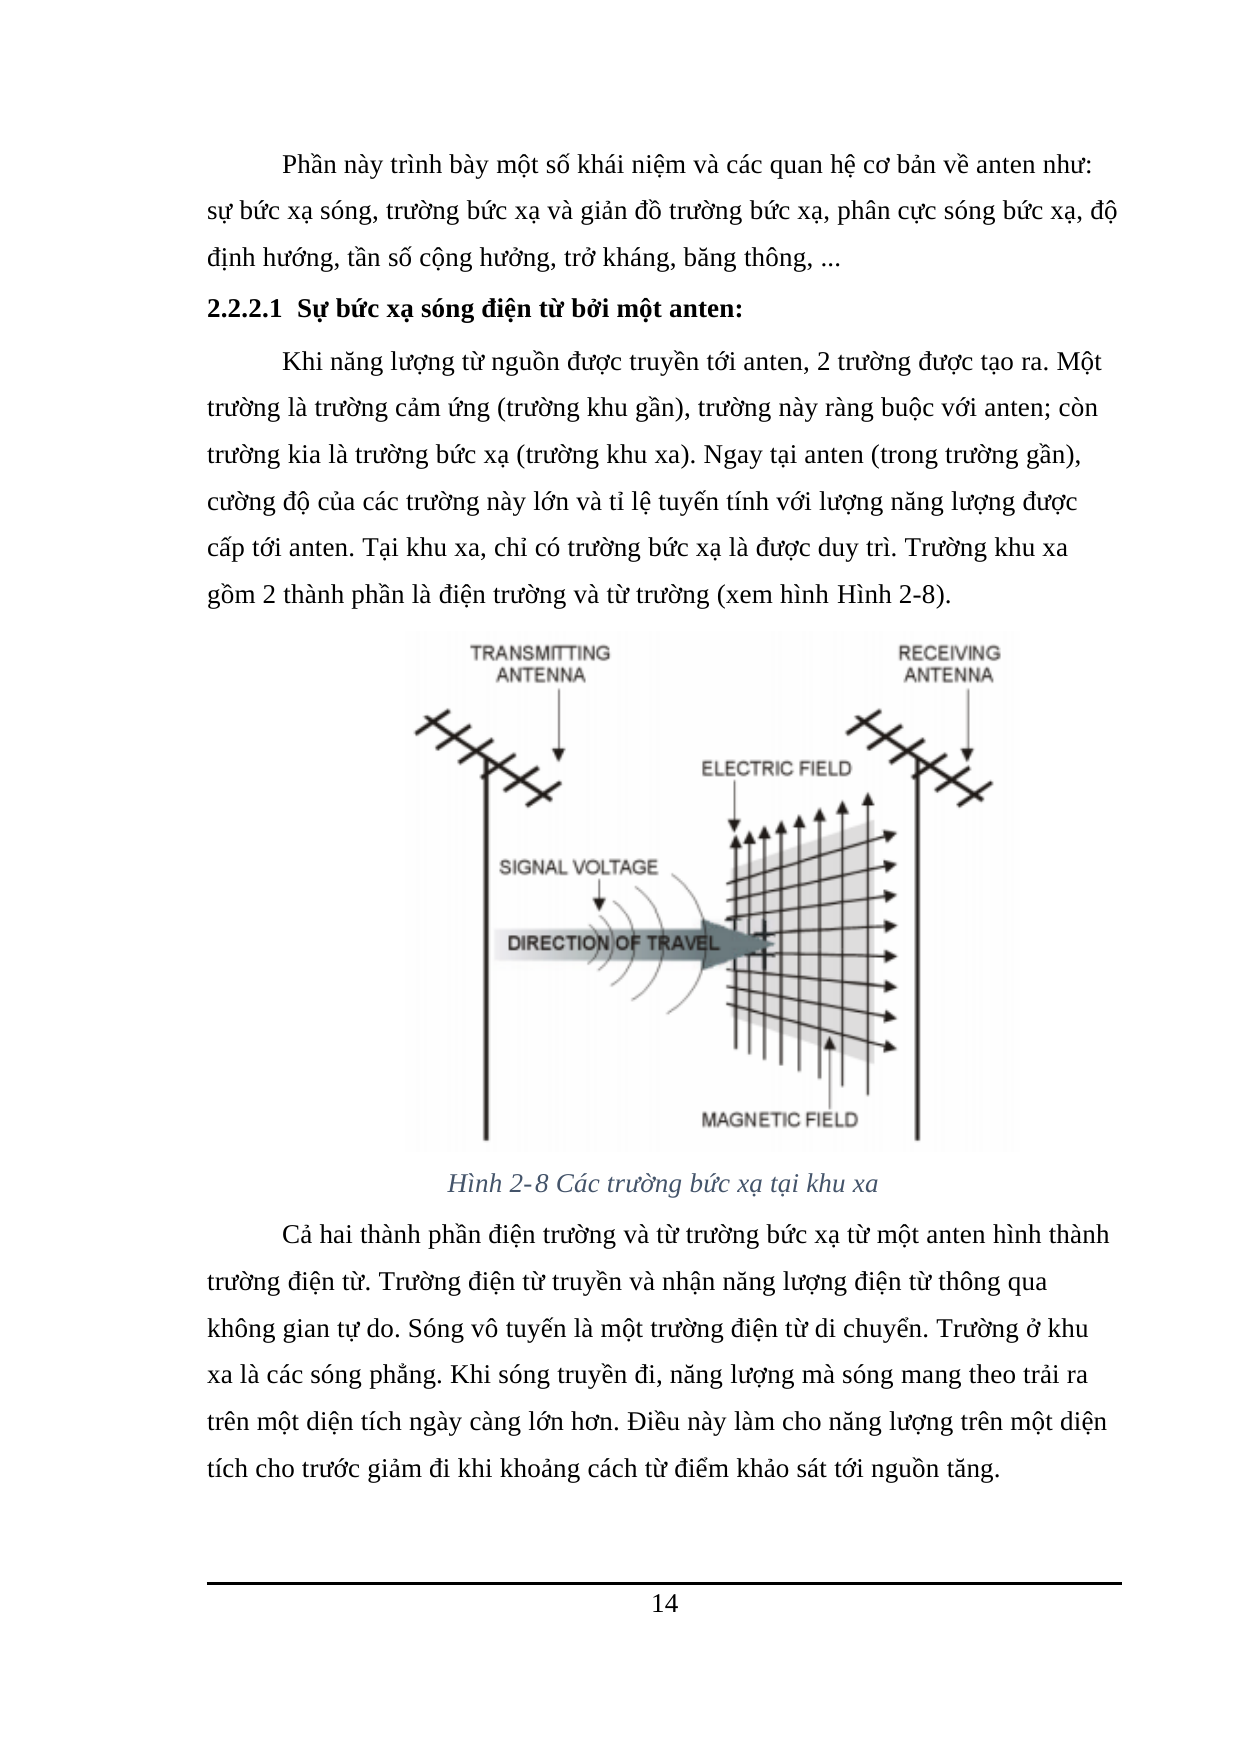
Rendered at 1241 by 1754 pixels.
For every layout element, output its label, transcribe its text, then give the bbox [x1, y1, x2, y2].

subtitle Sự bức xạ sóng điện từ bởi một anten: [207, 292, 1122, 323]
picture [383, 631, 1021, 1152]
text Phần này trình bày một số khái niệm và các quan hệ cơ bản về anten như: sự bức xạ sóng, trường bức xạ và giản đồ trường bức xạ, phân cực sóng bức xạ, độ định hướng, tần số cộng hưởng, trở kháng, băng thông, ... [207, 148, 1122, 272]
